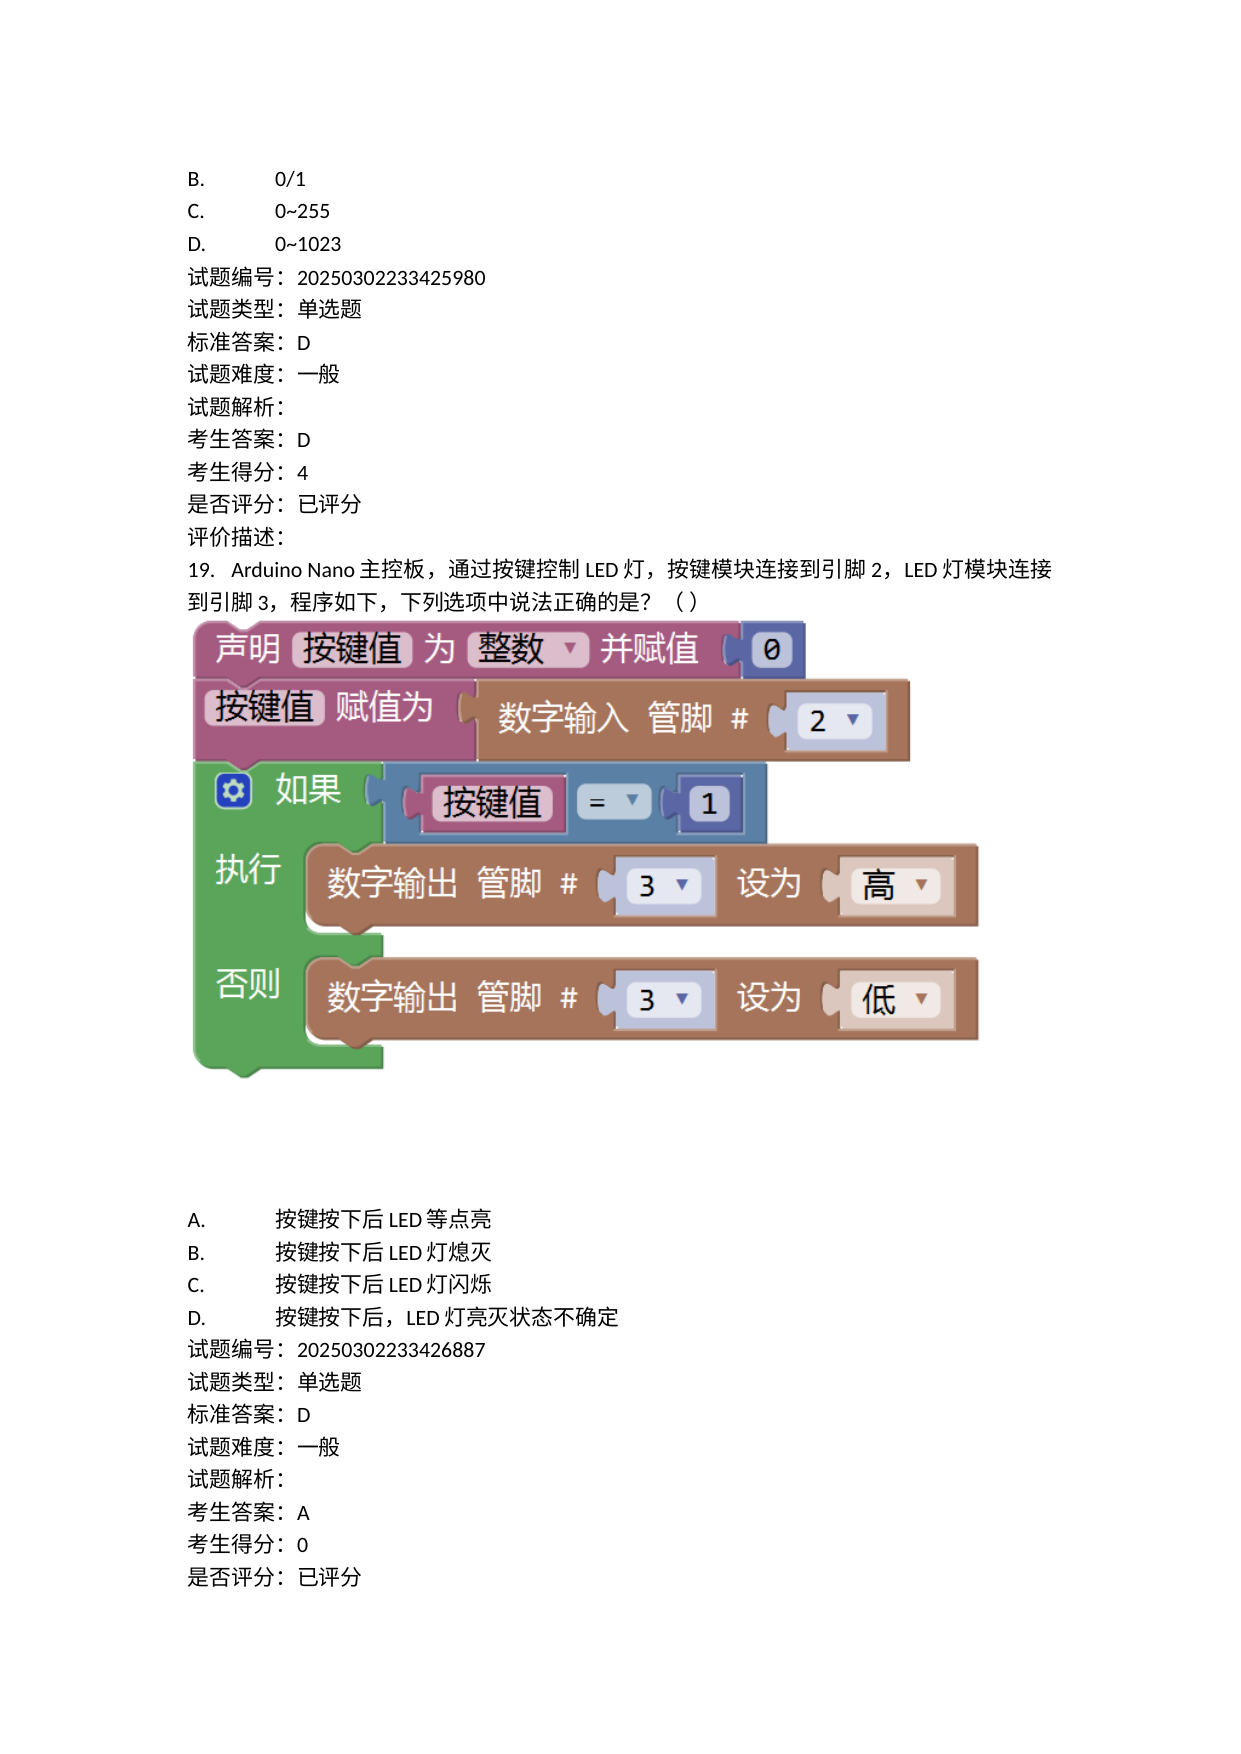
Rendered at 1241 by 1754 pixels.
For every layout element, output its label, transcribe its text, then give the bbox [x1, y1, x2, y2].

text C. 按键按下后LED灯闪烁 [187, 1267, 1053, 1299]
text 标准答案：D [187, 324, 1053, 357]
text 考生得分：4 [187, 454, 1053, 487]
text 是否评分：已评分 [187, 487, 1053, 519]
text C. 0~255 [187, 194, 1053, 227]
text 试题编号：20250302233426887 [187, 1332, 1053, 1364]
text 试题难度：一般 [187, 1429, 1053, 1462]
text 评价描述： [187, 519, 1053, 552]
text B. 0/1 [187, 162, 1053, 194]
text 试题类型：单选题 [187, 1364, 1053, 1397]
text B. 按键按下后LED灯熄灭 [187, 1234, 1053, 1267]
text A. 按键按下后LED等点亮 [187, 1202, 1053, 1234]
picture [187, 617, 995, 1081]
text 试题类型：单选题 [187, 292, 1053, 324]
text 考生得分：0 [187, 1527, 1053, 1559]
text 考生答案：D [187, 422, 1053, 454]
text 标准答案：D [187, 1397, 1053, 1429]
text 试题编号：20250302233425980 [187, 259, 1053, 292]
text 试题解析： [187, 389, 1053, 422]
text 试题解析： [187, 1462, 1053, 1494]
text D. 0~1023 [187, 227, 1053, 259]
text 是否评分：已评分 [187, 1559, 1053, 1592]
text 考生答案：A [187, 1494, 1053, 1527]
text 试题难度：一般 [187, 357, 1053, 389]
text 19. Arduino Nano主控板，通过按键控制LED灯，按键模块连接到引脚2，LED灯模块连接到引脚3，程序如下，下列选项中说法正确的是？（ ） [187, 552, 1053, 617]
text D. 按键按下后，LED灯亮灭状态不确定 [187, 1299, 1053, 1332]
